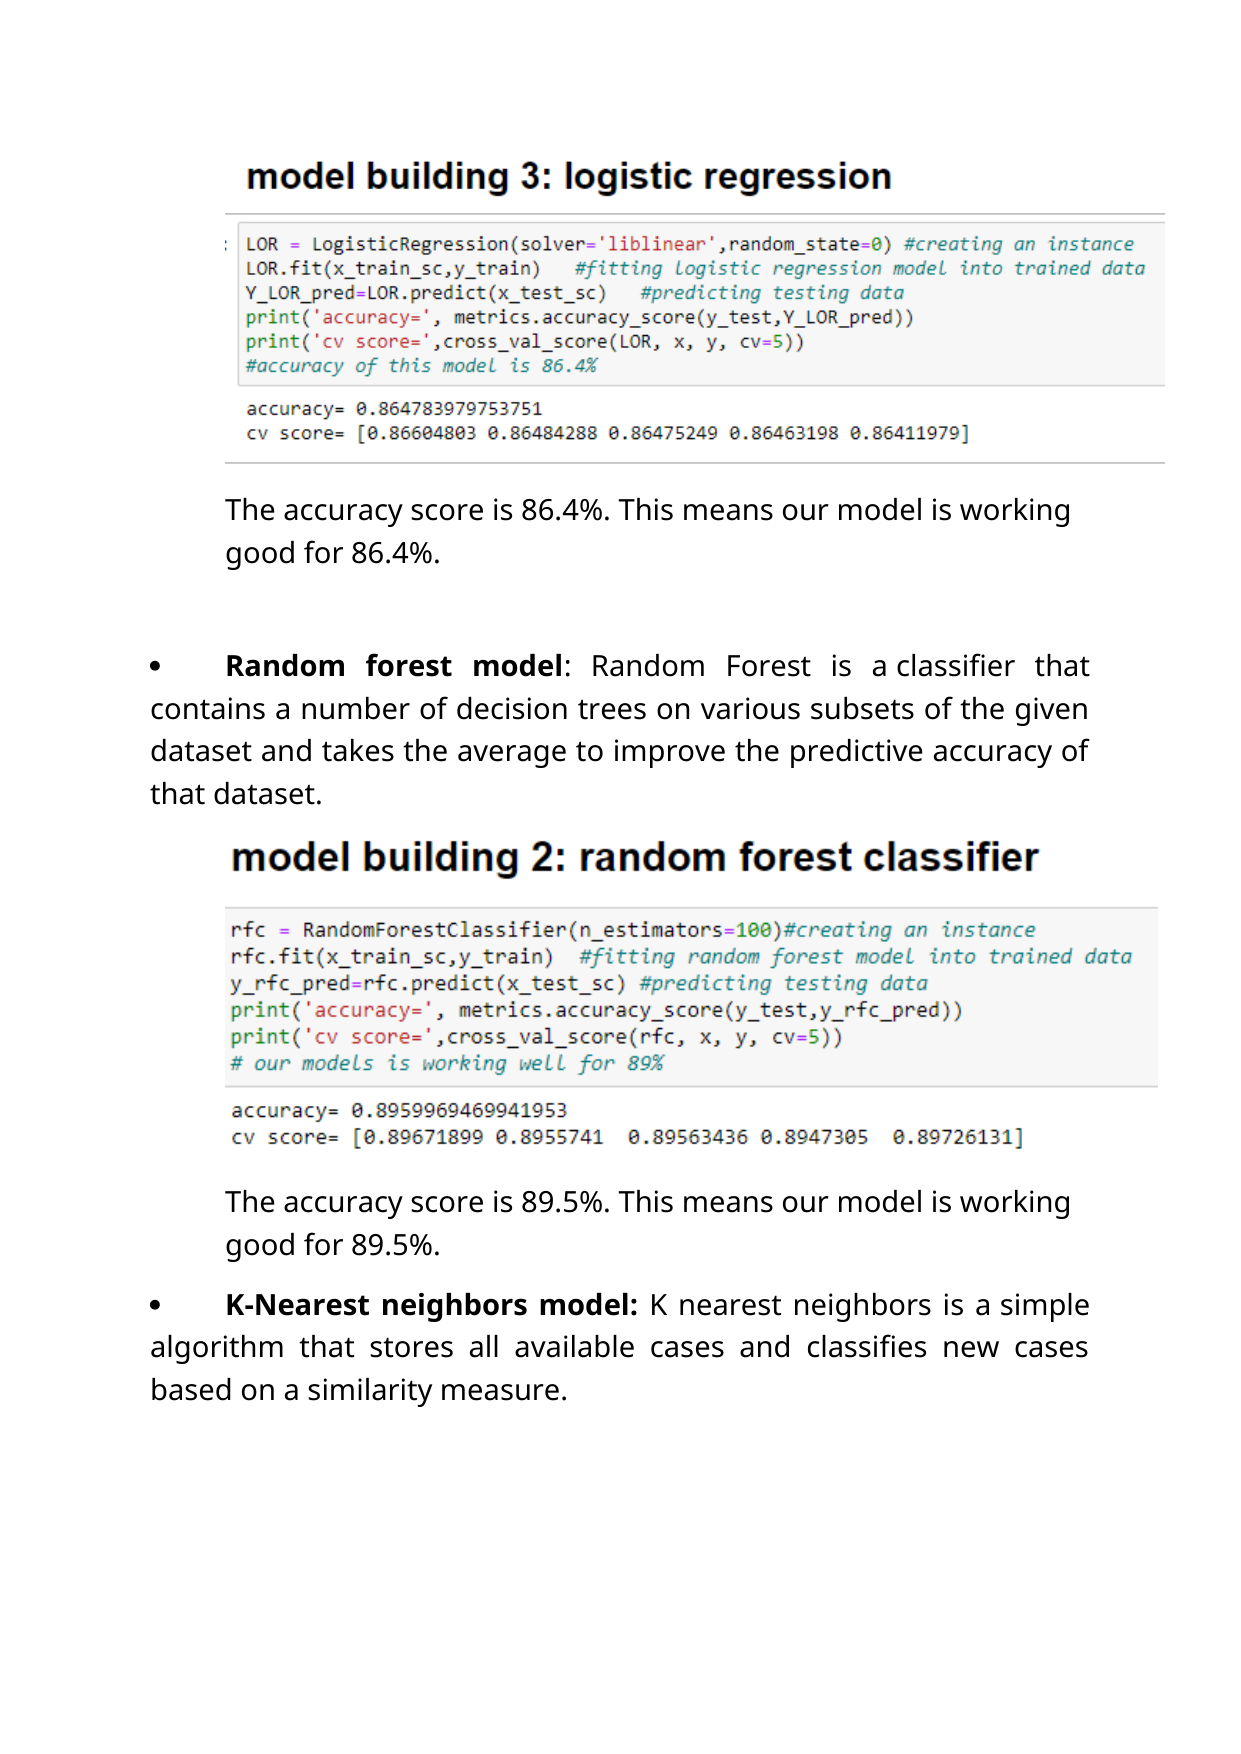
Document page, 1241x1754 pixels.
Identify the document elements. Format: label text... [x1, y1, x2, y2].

list Random forest model: Random Forest is a classifier that contains a number of decision trees on various subsets of the given dataset and takes the average to improve the predictive accuracy of that dataset. [150, 645, 1090, 813]
list K-Nearest neighbors model: K nearest neighbors is a simple algorithm that stores all available cases and classifies new cases based on a similarity measure. [150, 1284, 1090, 1409]
text The accuracy score is 86.4%. This means our model is working good for 86.4%. [225, 489, 1090, 572]
text The accuracy score is 89.5%. This means our model is working good for 89.5%. [225, 1182, 1090, 1264]
picture [225, 833, 1158, 1163]
picture [225, 150, 1166, 471]
